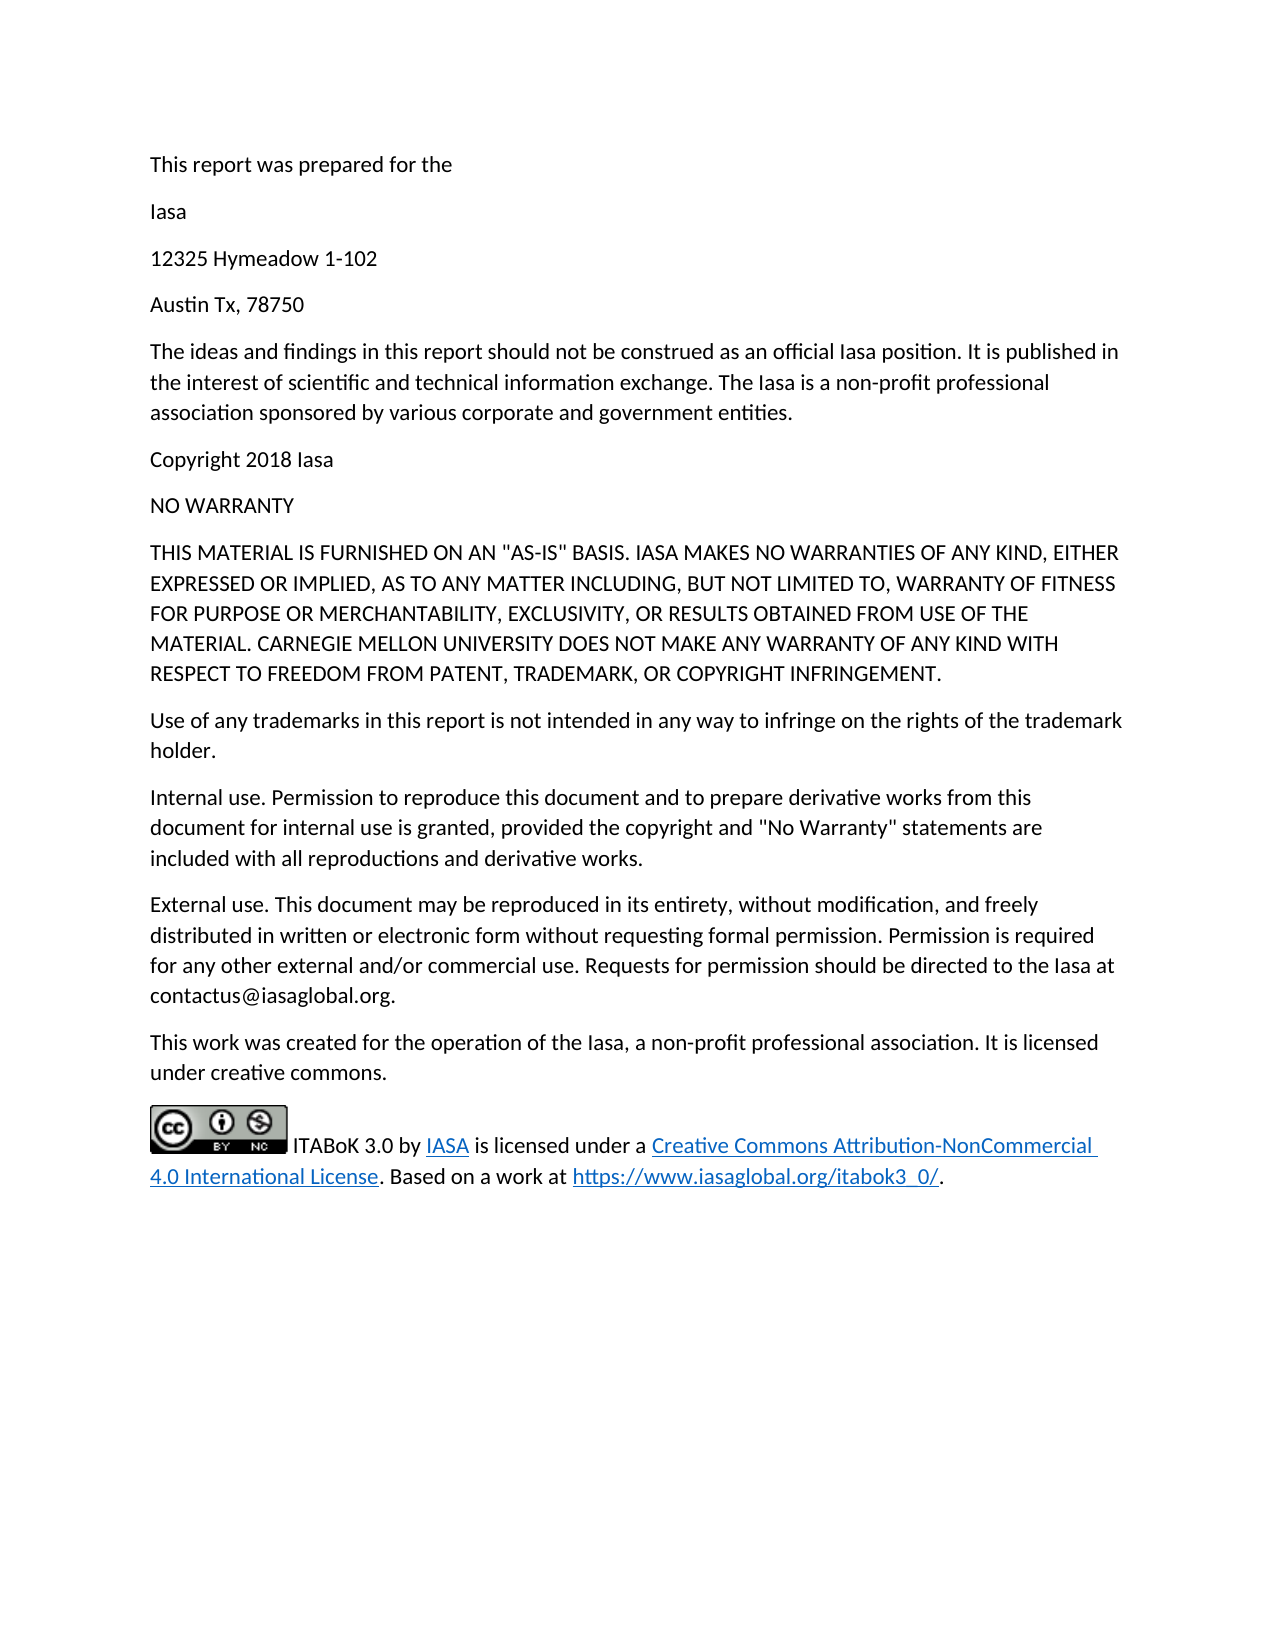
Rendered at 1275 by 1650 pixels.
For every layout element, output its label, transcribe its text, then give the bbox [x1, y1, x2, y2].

text The ideas and findings in this report should not be construed as an official Iasa position. It is published in the interest of scientific and technical information exchange. The Iasa is a non-profit professional association sponsored by various corporate and government entities. [150, 337, 1125, 426]
text Copyright 2018 Iasa [150, 445, 1125, 473]
text Iasa [150, 197, 1125, 225]
text THIS MATERIAL IS FURNISHED ON AN "AS-IS" BASIS. IASA MAKES NO WARRANTIES OF ANY KIND, EITHER EXPRESSED OR IMPLIED, AS TO ANY MATTER INCLUDING, BUT NOT LIMITED TO, WARRANTY OF FITNESS FOR PURPOSE OR MERCHANTABILITY, EXCLUSIVITY, OR RESULTS OBTAINED FROM USE OF THE MATERIAL. CARNEGIE MELLON UNIVERSITY DOES NOT MAKE ANY WARRANTY OF ANY KIND WITH RESPECT TO FREEDOM FROM PATENT, TRADEMARK, OR COPYRIGHT INFRINGEMENT. [150, 538, 1125, 687]
text This work was created for the operation of the Iasa, a non-profit professional association. It is licensed under creative commons. [150, 1028, 1125, 1086]
text Internal use. Permission to reproduce this document and to prepare derivative works from this document for internal use is granted, provided the copyright and "No Warranty" statements are included with all reproductions and derivative works. [150, 783, 1125, 872]
text 12325 Hymeadow 1-102 [150, 244, 1125, 272]
text This report was prepared for the [150, 150, 1125, 178]
picture [150, 1105, 288, 1154]
text Austin Tx, 78750 [150, 291, 1125, 319]
text Use of any trademarks in this report is not intended in any way to infringe on the rights of the trademark holder. [150, 706, 1125, 764]
text ITABoK 3.0 by IASA is licensed under a Creative Commons Attribution-NonCommercial 4.0 International License. Based on a work at https://www.iasaglobal.org/itabok3_0/. [150, 1105, 1125, 1190]
text NO WARRANTY [150, 492, 1125, 520]
text External use. This document may be reproduced in its entirety, without modification, and freely distributed in written or electronic form without requesting formal permission. Permission is required for any other external and/or commercial use. Requests for permission should be directed to the Iasa at contactus@iasaglobal.org. [150, 891, 1125, 1009]
